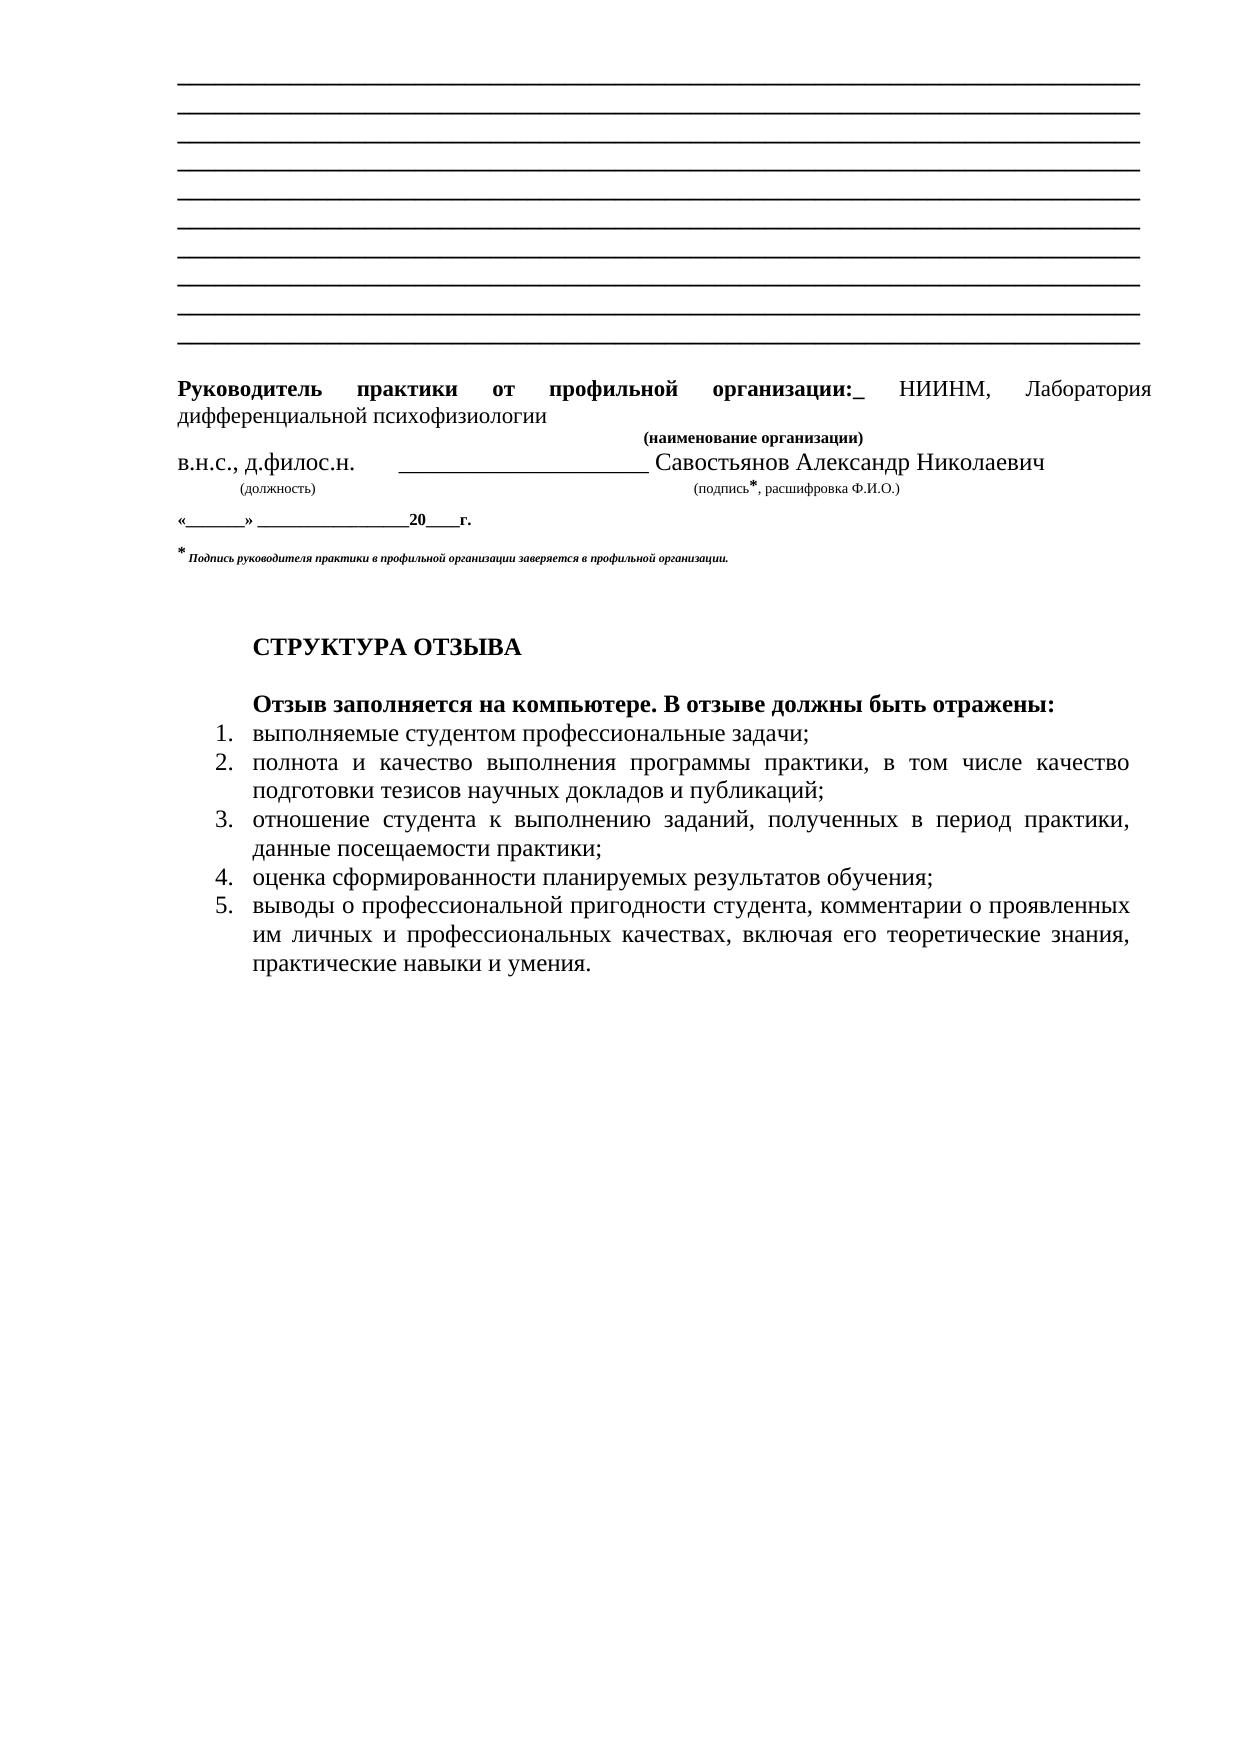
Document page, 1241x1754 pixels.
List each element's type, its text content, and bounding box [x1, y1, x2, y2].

text в.н.с., д.филос.н. ____________________ Савостьянов Александр Николаевич [177, 447, 1152, 476]
text Руководитель практики от профильной организации:_ НИИНМ, Лаборатория дифференциальной психофизиологии [177, 375, 1152, 428]
text Отзыв заполняется на компьютере. В отзыве должны быть отражены: [177, 689, 1131, 718]
list выводы о профессиональной пригодности студента, комментарии о проявленных им личных и профессиональных качествах, включая его теоретические знания, практические навыки и умения. [215, 891, 1131, 977]
list выполняемые студентом профессиональные задачи; [215, 718, 1131, 747]
list отношение студента к выполнению заданий, полученных в период практики, данные посещаемости практики; [215, 804, 1131, 862]
list полнота и качество выполнения программы практики, в том числе качество подготовки тезисов научных докладов и публикаций; [215, 747, 1131, 804]
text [177, 59, 1152, 347]
text «_______» __________________20____г. [177, 509, 1152, 543]
text * Подпись руководителя практики в профильной организации заверяется в профильной организации. [177, 543, 1152, 577]
list оценка сформированности планируемых результатов обучения; [215, 862, 1131, 891]
text (наименование организации) [177, 428, 1152, 447]
text (должность) (подпись*, расшифровка Ф.И.О.) [177, 476, 1152, 509]
text СТРУКТУРА ОТЗЫВА [177, 632, 1131, 661]
